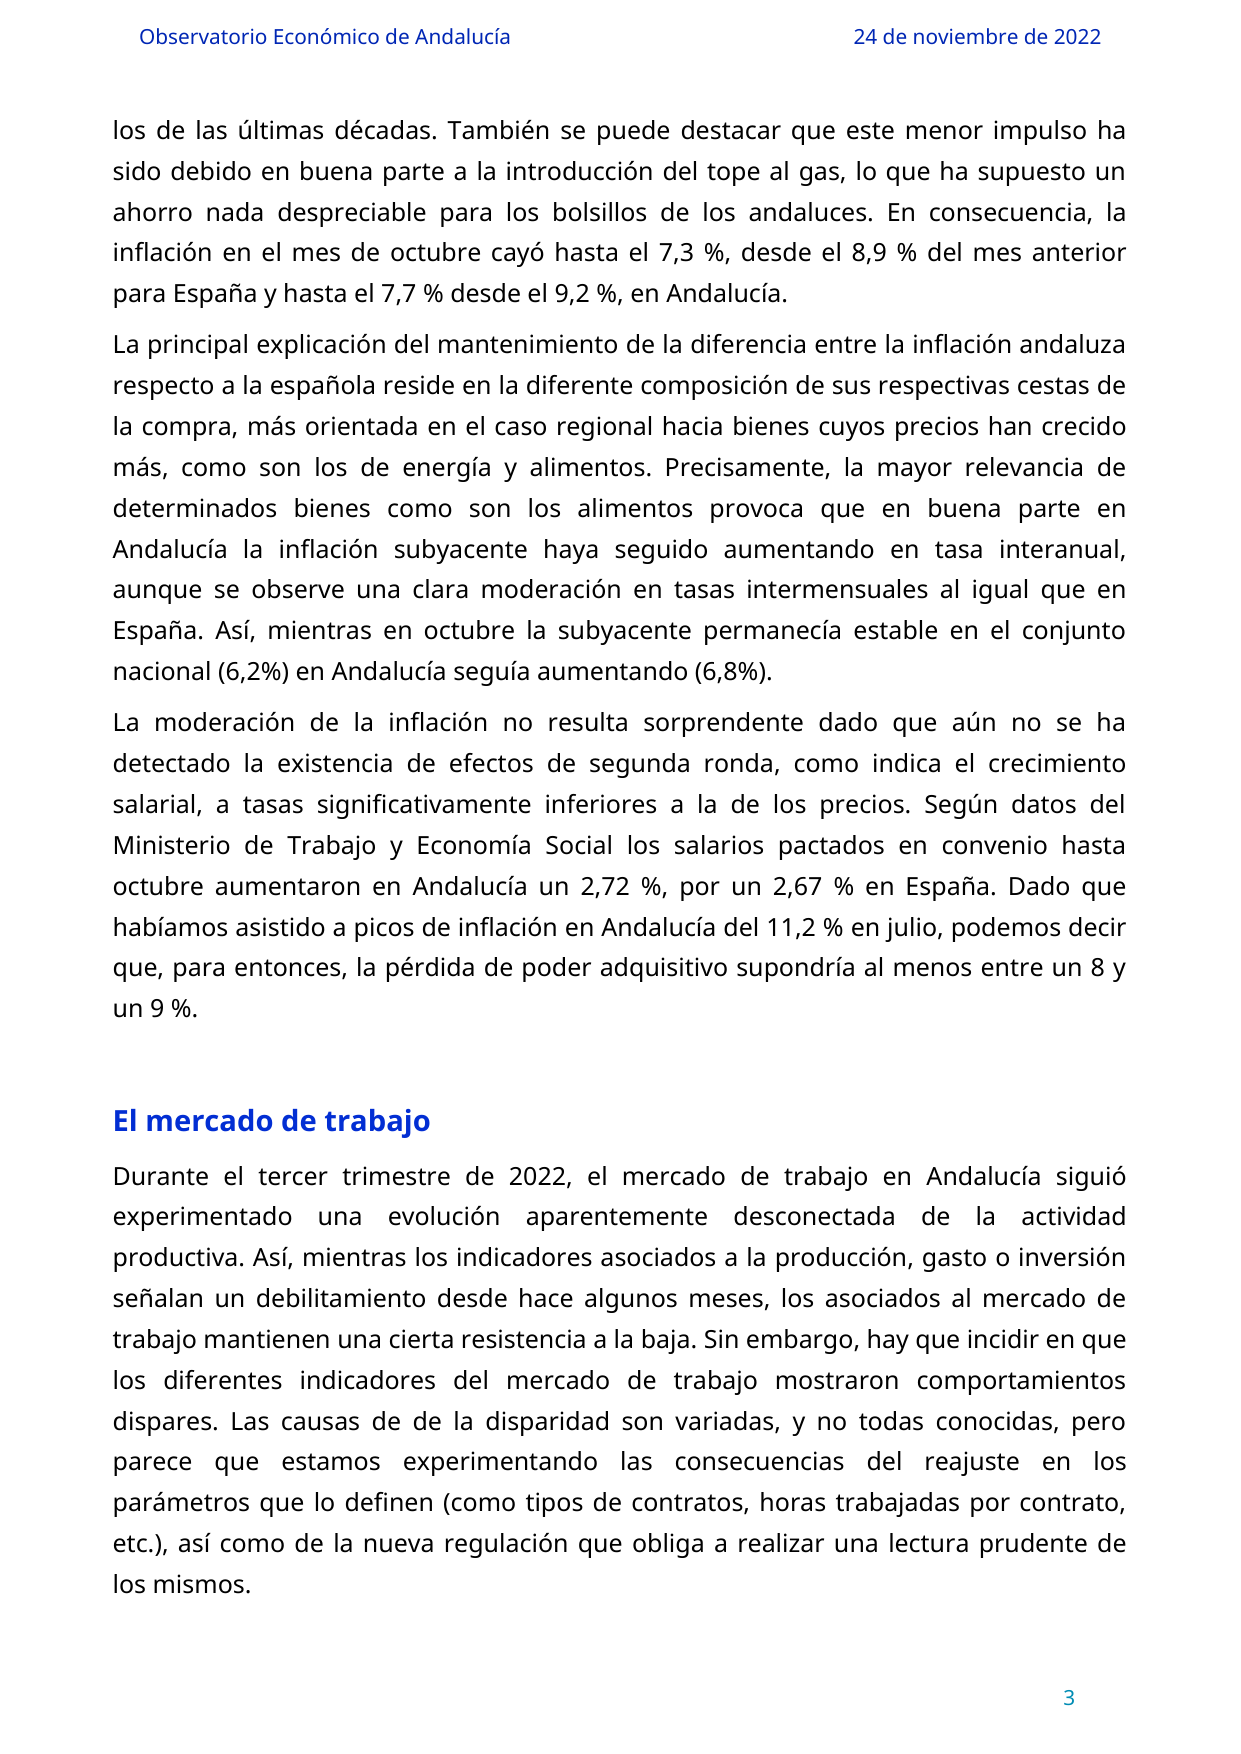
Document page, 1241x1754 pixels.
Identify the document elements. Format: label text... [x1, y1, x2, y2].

text El mercado de trabajo [112, 1100, 1128, 1140]
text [112, 112, 1128, 310]
text La principal explicación del mantenimiento de la diferencia entre la inflación andaluza respecto a la española reside en la diferente composición de sus respectivas cestas de la compra, más orientada en el caso regional hacia bienes cuyos precios han crecido más, como son los de energía y alimentos. Precisamente, la mayor relevancia de determinados bienes como son los alimentos provoca que en buena parte en Andalucía la inflación subyacente haya seguido aumentando en tasa interanual, aunque se observe una clara moderación en tasas intermensuales al igual que en España. Así, mientras en octubre la subyacente permanecía estable en el conjunto nacional (6,2%) en Andalucía seguía aumentando (6,8%). [112, 327, 1128, 688]
text La moderación de la inflación no resulta sorprendente dado que aún no se ha detectado la existencia de efectos de segunda ronda, como indica el crecimiento salarial, a tasas significativamente inferiores a la de los precios. Según datos del Ministerio de Trabajo y Economía Social los salarios pactados en convenio hasta octubre aumentaron en Andalucía un 2,72 %, por un 2,67 % en España. Dado que habíamos asistido a picos de inflación en Andalucía del 11,2 % en julio, podemos decir que, para entonces, la pérdida de poder adquisitivo supondría al menos entre un 8 y un 9 %. [112, 705, 1128, 1025]
text Durante el tercer trimestre de 2022, el mercado de trabajo en Andalucía siguió experimentado una evolución aparentemente desconectada de la actividad productiva. Así, mientras los indicadores asociados a la producción, gasto o inversión señalan un debilitamiento desde hace algunos meses, los asociados al mercado de trabajo mantienen una cierta resistencia a la baja. Sin embargo, hay que incidir en que los diferentes indicadores del mercado de trabajo mostraron comportamientos dispares. Las causas de de la disparidad son variadas, y no todas conocidas, pero parece que estamos experimentando las consecuencias del reajuste en los parámetros que lo definen (como tipos de contratos, horas trabajadas por contrato, etc.), así como de la nueva regulación que obliga a realizar una lectura prudente de los mismos. [112, 1158, 1128, 1601]
